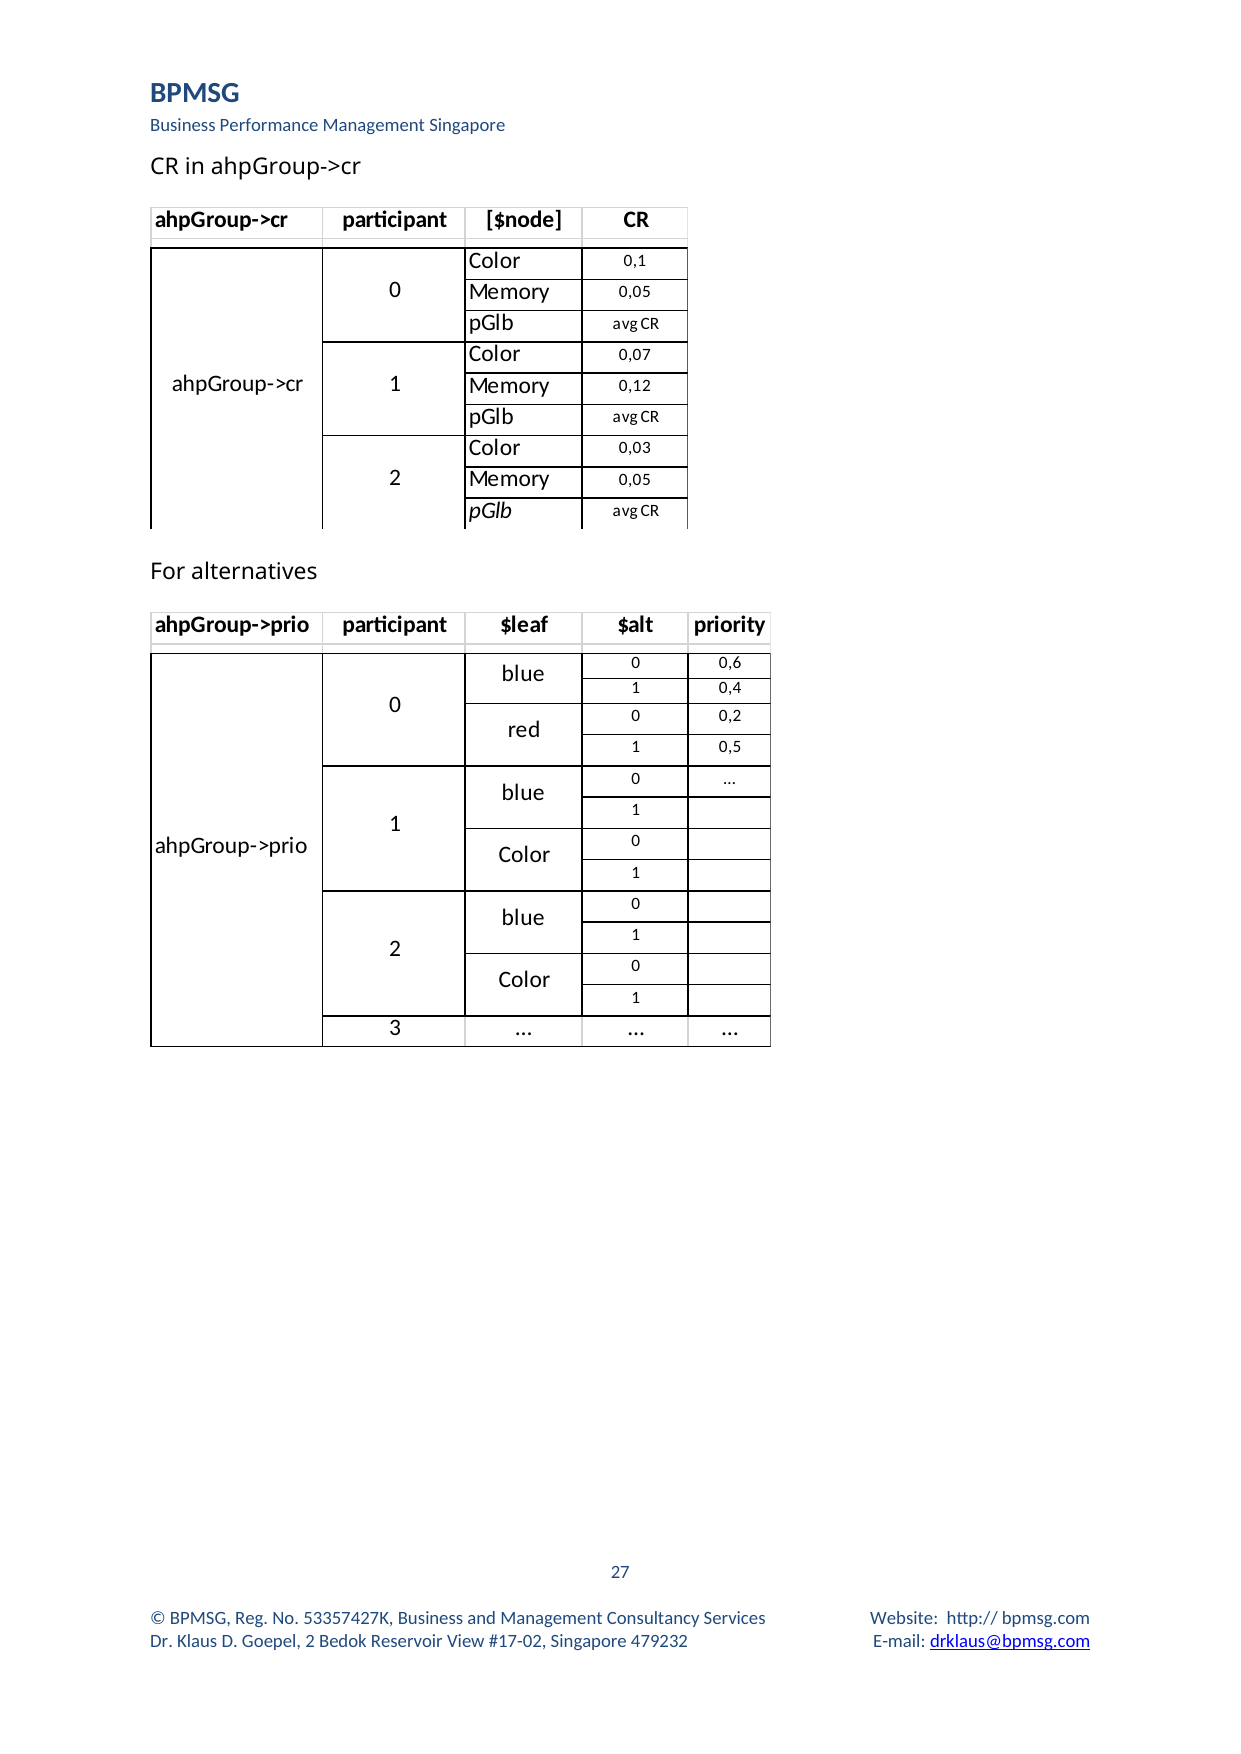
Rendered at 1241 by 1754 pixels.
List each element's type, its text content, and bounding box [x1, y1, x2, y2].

text CR in ahpGroup->cr [150, 150, 1090, 181]
text For alternatives [150, 555, 1090, 586]
